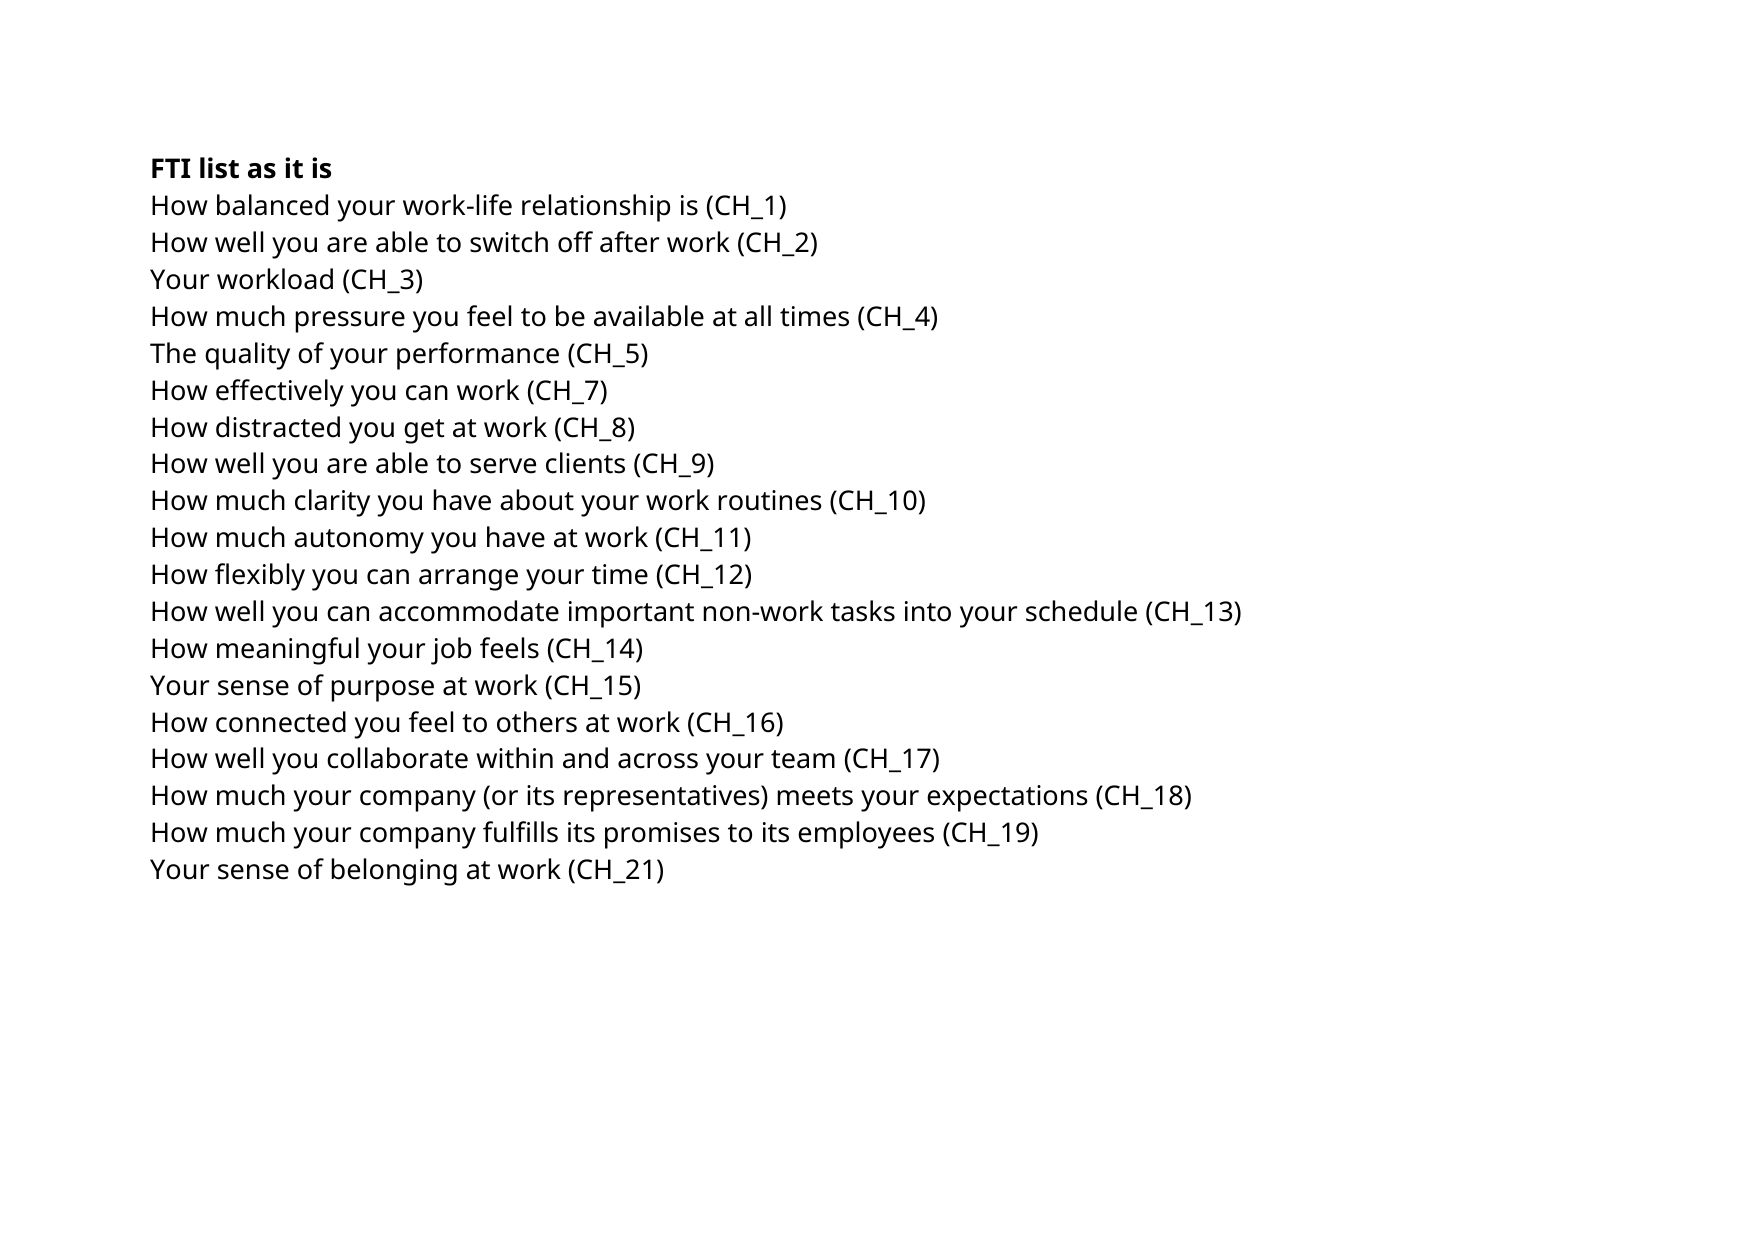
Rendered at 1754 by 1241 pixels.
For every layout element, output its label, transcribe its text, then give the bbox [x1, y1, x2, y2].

text FTI list as it is [150, 150, 1604, 187]
text How much your company (or its representatives) meets your expectations (CH_18) [150, 777, 1604, 814]
text How connected you feel to others at work (CH_16) [150, 703, 1604, 740]
text How well you are able to serve clients (CH_9) [150, 445, 1604, 482]
text How meaningful your job feels (CH_14) [150, 629, 1604, 666]
text How effectively you can work (CH_7) [150, 371, 1604, 408]
text How well you collaborate within and across your team (CH_17) [150, 740, 1604, 777]
text How much pressure you feel to be available at all times (CH_4) [150, 297, 1604, 334]
text How distracted you get at work (CH_8) [150, 408, 1604, 445]
text How much autonomy you have at work (CH_11) [150, 519, 1604, 556]
text The quality of your performance (CH_5) [150, 334, 1604, 371]
text How flexibly you can arrange your time (CH_12) [150, 556, 1604, 592]
text How balanced your work-life relationship is (CH_1) [150, 187, 1604, 224]
text Your workload (CH_3) [150, 261, 1604, 297]
text Your sense of belonging at work (CH_21) [150, 851, 1604, 887]
text How much clarity you have about your work routines (CH_10) [150, 482, 1604, 519]
text How much your company fulfills its promises to its employees (CH_19) [150, 814, 1604, 851]
text How well you are able to switch off after work (CH_2) [150, 224, 1604, 261]
text Your sense of purpose at work (CH_15) [150, 666, 1604, 703]
text How well you can accommodate important non-work tasks into your schedule (CH_13) [150, 592, 1604, 629]
